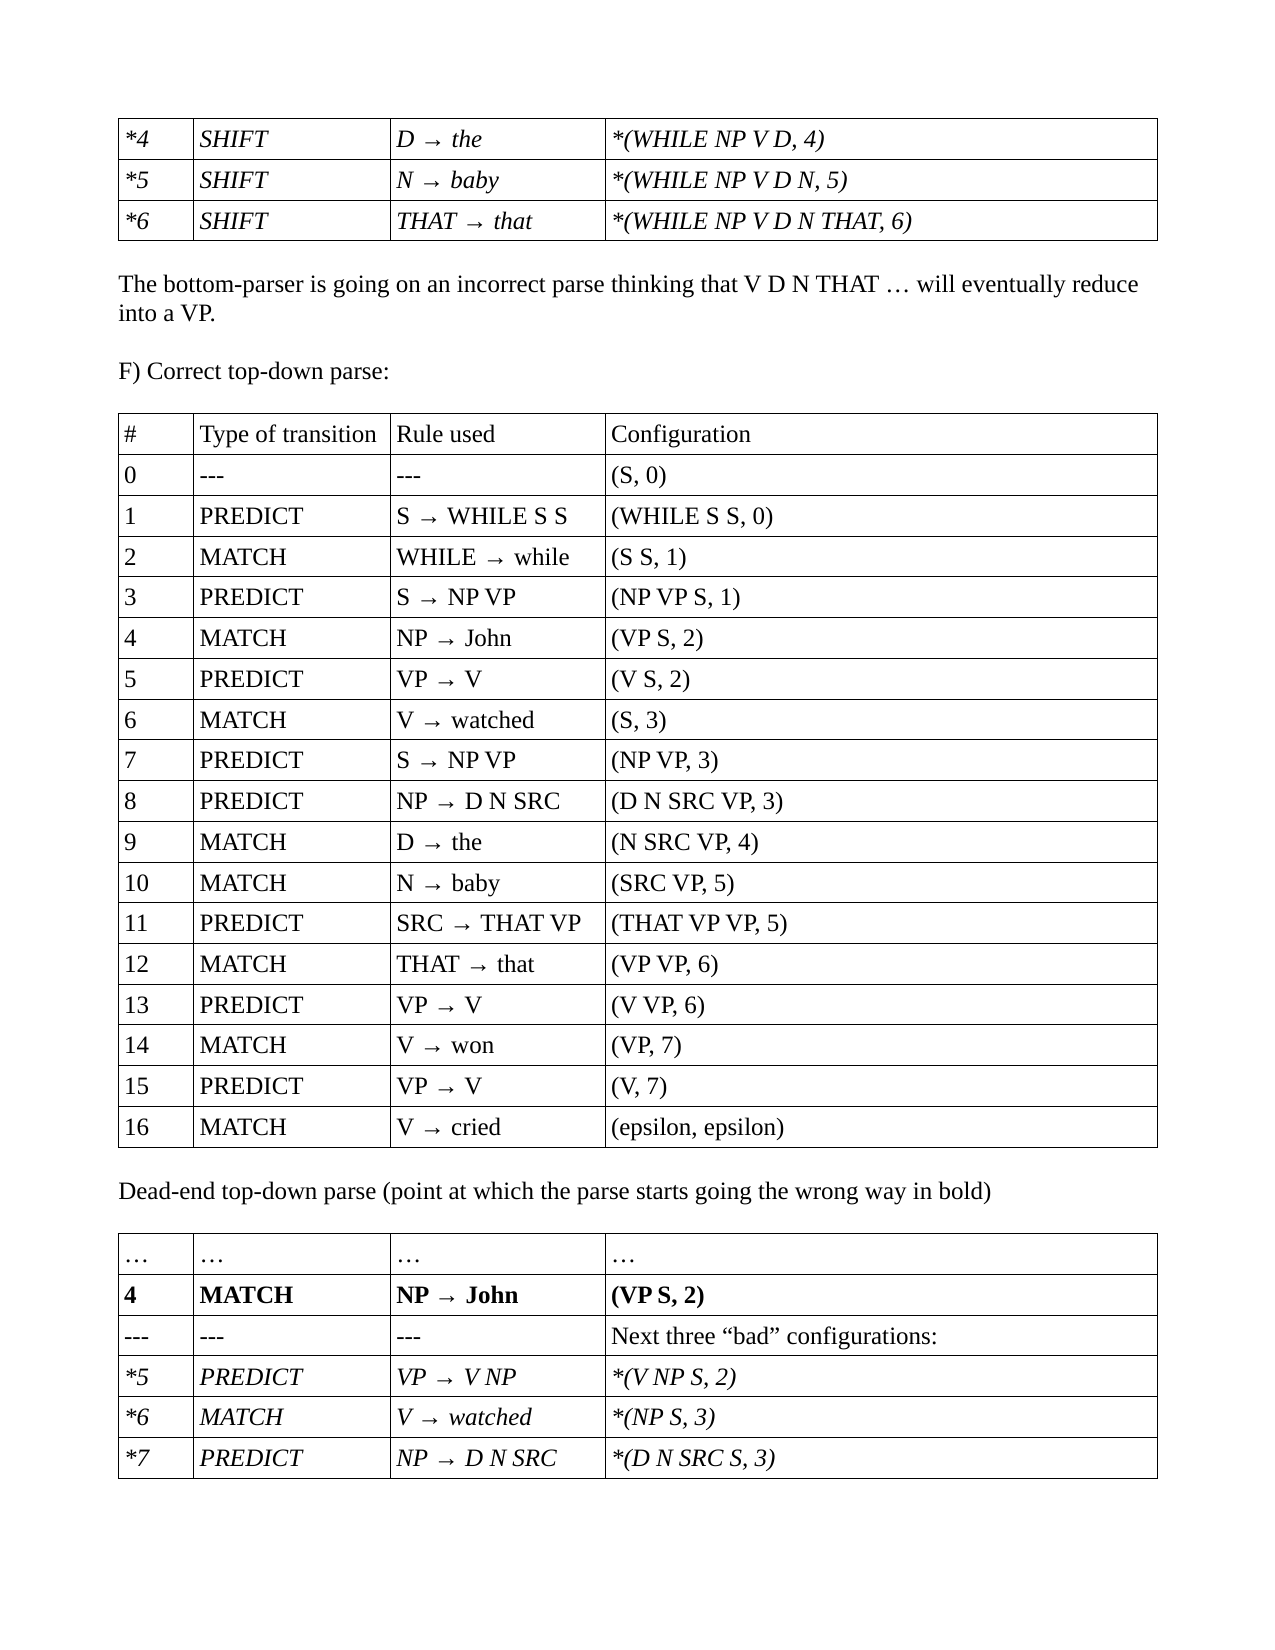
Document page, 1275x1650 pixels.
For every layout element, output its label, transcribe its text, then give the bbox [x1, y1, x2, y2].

table_header … [391, 1234, 605, 1274]
table_cell PREDICT [194, 577, 390, 617]
table_cell PREDICT [194, 903, 390, 943]
table_cell (V VP, 6) [606, 985, 1157, 1024]
table_cell MATCH [194, 1107, 390, 1146]
table_cell (V, 7) [606, 1066, 1157, 1106]
table_cell 2 [119, 537, 193, 576]
table_cell NP → John [391, 1275, 605, 1315]
table_cell 9 [119, 822, 193, 861]
table_cell *(WHILE NP V D N, 5) [606, 160, 1157, 199]
table_cell (V S, 2) [606, 659, 1157, 698]
table_cell VP → V NP [391, 1356, 605, 1396]
table_cell SRC → THAT VP [391, 903, 605, 943]
table_cell *6 [119, 1397, 193, 1437]
table_header Configuration [606, 414, 1157, 454]
table_cell (epsilon, epsilon) [606, 1107, 1157, 1146]
table_cell (VP S, 2) [606, 618, 1157, 658]
table_cell V → watched [391, 1397, 605, 1437]
table_cell 8 [119, 781, 193, 821]
table_cell PREDICT [194, 740, 390, 780]
table_cell --- [194, 1316, 390, 1355]
table_header Rule used [391, 414, 605, 454]
table_cell SHIFT [194, 160, 390, 199]
table_header … [606, 1234, 1157, 1274]
table_cell S → NP VP [391, 740, 605, 780]
table_cell 14 [119, 1025, 193, 1065]
text F) Correct top-down parse: [118, 356, 1157, 384]
table_cell PREDICT [194, 985, 390, 1024]
table_cell *5 [119, 160, 193, 199]
table_cell S → NP VP [391, 577, 605, 617]
table_cell MATCH [194, 863, 390, 902]
table_cell NP → D N SRC [391, 781, 605, 821]
table_cell THAT → that [391, 201, 605, 240]
table_cell PREDICT [194, 496, 390, 536]
table_cell Next three “bad” configurations: [606, 1316, 1157, 1355]
table_cell NP → D N SRC [391, 1438, 605, 1478]
table_cell 12 [119, 944, 193, 983]
table_cell PREDICT [194, 1438, 390, 1478]
table_cell 5 [119, 659, 193, 698]
table_cell N → baby [391, 160, 605, 199]
table_cell --- [119, 1316, 193, 1355]
table_header # [119, 414, 193, 454]
table_cell D → the [391, 822, 605, 861]
table_cell 13 [119, 985, 193, 1024]
table_cell --- [391, 1316, 605, 1355]
table_cell *(WHILE NP V D N THAT, 6) [606, 201, 1157, 240]
table_cell (N SRC VP, 4) [606, 822, 1157, 861]
table_cell 6 [119, 700, 193, 739]
text Dead-end top-down parse (point at which the parse starts going the wrong way in bold) [118, 1176, 1157, 1204]
table_cell THAT → that [391, 944, 605, 983]
table_cell (WHILE S S, 0) [606, 496, 1157, 536]
table_cell 15 [119, 1066, 193, 1106]
table_cell SHIFT [194, 119, 390, 159]
table_cell VP → V [391, 659, 605, 698]
table_cell 16 [119, 1107, 193, 1146]
table_cell MATCH [194, 822, 390, 861]
table_cell N → baby [391, 863, 605, 902]
table_cell PREDICT [194, 659, 390, 698]
table_cell MATCH [194, 1025, 390, 1065]
table_cell *5 [119, 1356, 193, 1396]
table_cell MATCH [194, 1397, 390, 1437]
table_cell *4 [119, 119, 193, 159]
table_cell V → won [391, 1025, 605, 1065]
table_header … [194, 1234, 390, 1274]
table_cell (THAT VP VP, 5) [606, 903, 1157, 943]
table_cell --- [391, 455, 605, 495]
table_cell (S S, 1) [606, 537, 1157, 576]
table_cell (VP VP, 6) [606, 944, 1157, 983]
table_cell D → the [391, 119, 605, 159]
table_cell *6 [119, 201, 193, 240]
table_cell *(V NP S, 2) [606, 1356, 1157, 1396]
table_cell S → WHILE S S [391, 496, 605, 536]
table_cell (NP VP S, 1) [606, 577, 1157, 617]
text The bottom-parser is going on an incorrect parse thinking that V D N THAT … will eventually reduce into a VP. [118, 269, 1157, 327]
table_cell NP → John [391, 618, 605, 658]
table_cell (VP S, 2) [606, 1275, 1157, 1315]
table_cell *(D N SRC S, 3) [606, 1438, 1157, 1478]
table_cell *7 [119, 1438, 193, 1478]
table_cell (SRC VP, 5) [606, 863, 1157, 902]
table_header Type of transition [194, 414, 390, 454]
table_cell MATCH [194, 618, 390, 658]
table_cell (D N SRC VP, 3) [606, 781, 1157, 821]
table_cell V → watched [391, 700, 605, 739]
table_cell (NP VP, 3) [606, 740, 1157, 780]
table_cell MATCH [194, 1275, 390, 1315]
table_cell (S, 3) [606, 700, 1157, 739]
table_cell --- [194, 455, 390, 495]
table_cell WHILE → while [391, 537, 605, 576]
table_cell 10 [119, 863, 193, 902]
table_cell (S, 0) [606, 455, 1157, 495]
table_cell V → cried [391, 1107, 605, 1146]
table_cell PREDICT [194, 1066, 390, 1106]
table_header … [119, 1234, 193, 1274]
table_cell 0 [119, 455, 193, 495]
table_cell *(NP S, 3) [606, 1397, 1157, 1437]
table_cell (VP, 7) [606, 1025, 1157, 1065]
table_cell 3 [119, 577, 193, 617]
table_cell PREDICT [194, 781, 390, 821]
table_cell VP → V [391, 1066, 605, 1106]
table_cell *(WHILE NP V D, 4) [606, 119, 1157, 159]
table_cell VP → V [391, 985, 605, 1024]
table_cell 7 [119, 740, 193, 780]
table_cell MATCH [194, 700, 390, 739]
table_cell PREDICT [194, 1356, 390, 1396]
table_cell 4 [119, 1275, 193, 1315]
table_cell SHIFT [194, 201, 390, 240]
table_cell 11 [119, 903, 193, 943]
table_cell MATCH [194, 944, 390, 983]
table_cell 4 [119, 618, 193, 658]
table_cell MATCH [194, 537, 390, 576]
table_cell 1 [119, 496, 193, 536]
